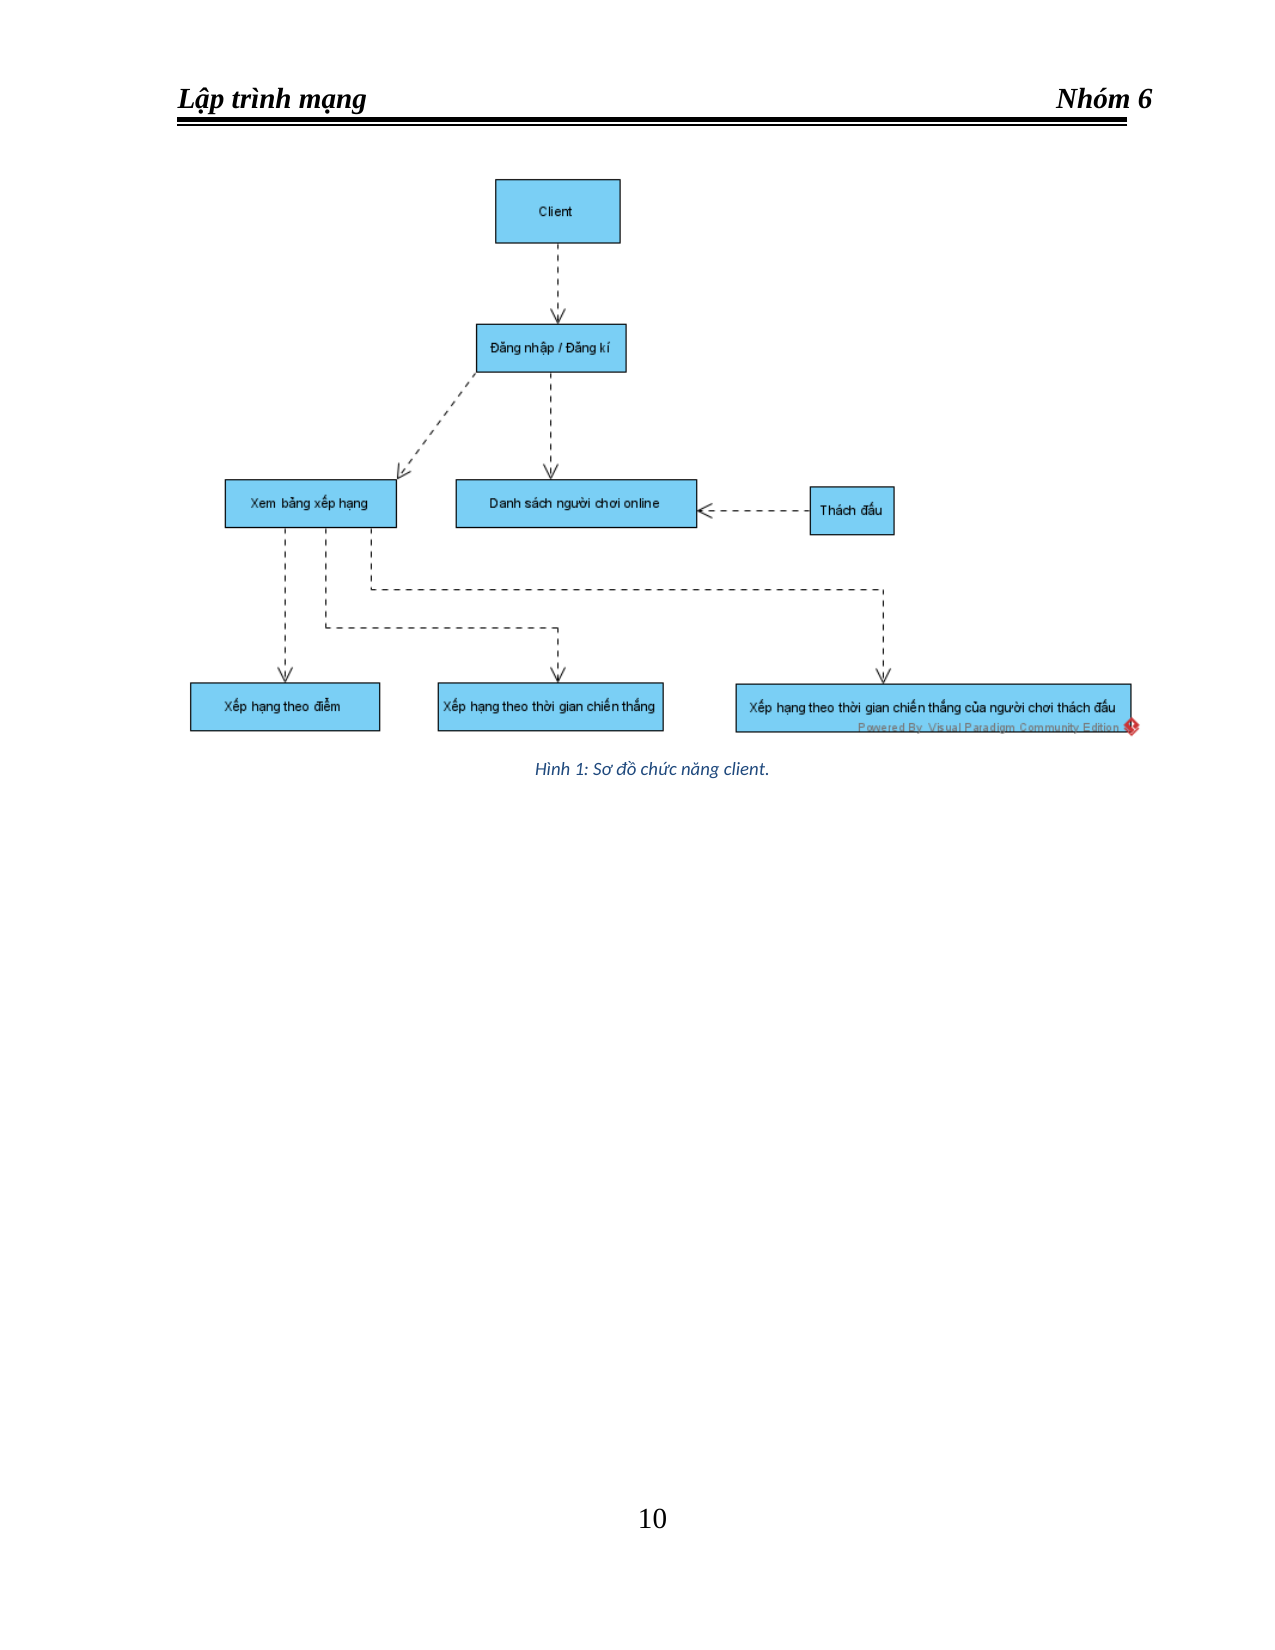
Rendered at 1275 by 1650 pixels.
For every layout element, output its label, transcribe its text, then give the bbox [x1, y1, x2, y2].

text Hình 1: Sơ đồ chức năng client. [177, 757, 1127, 779]
picture [177, 166, 1146, 747]
